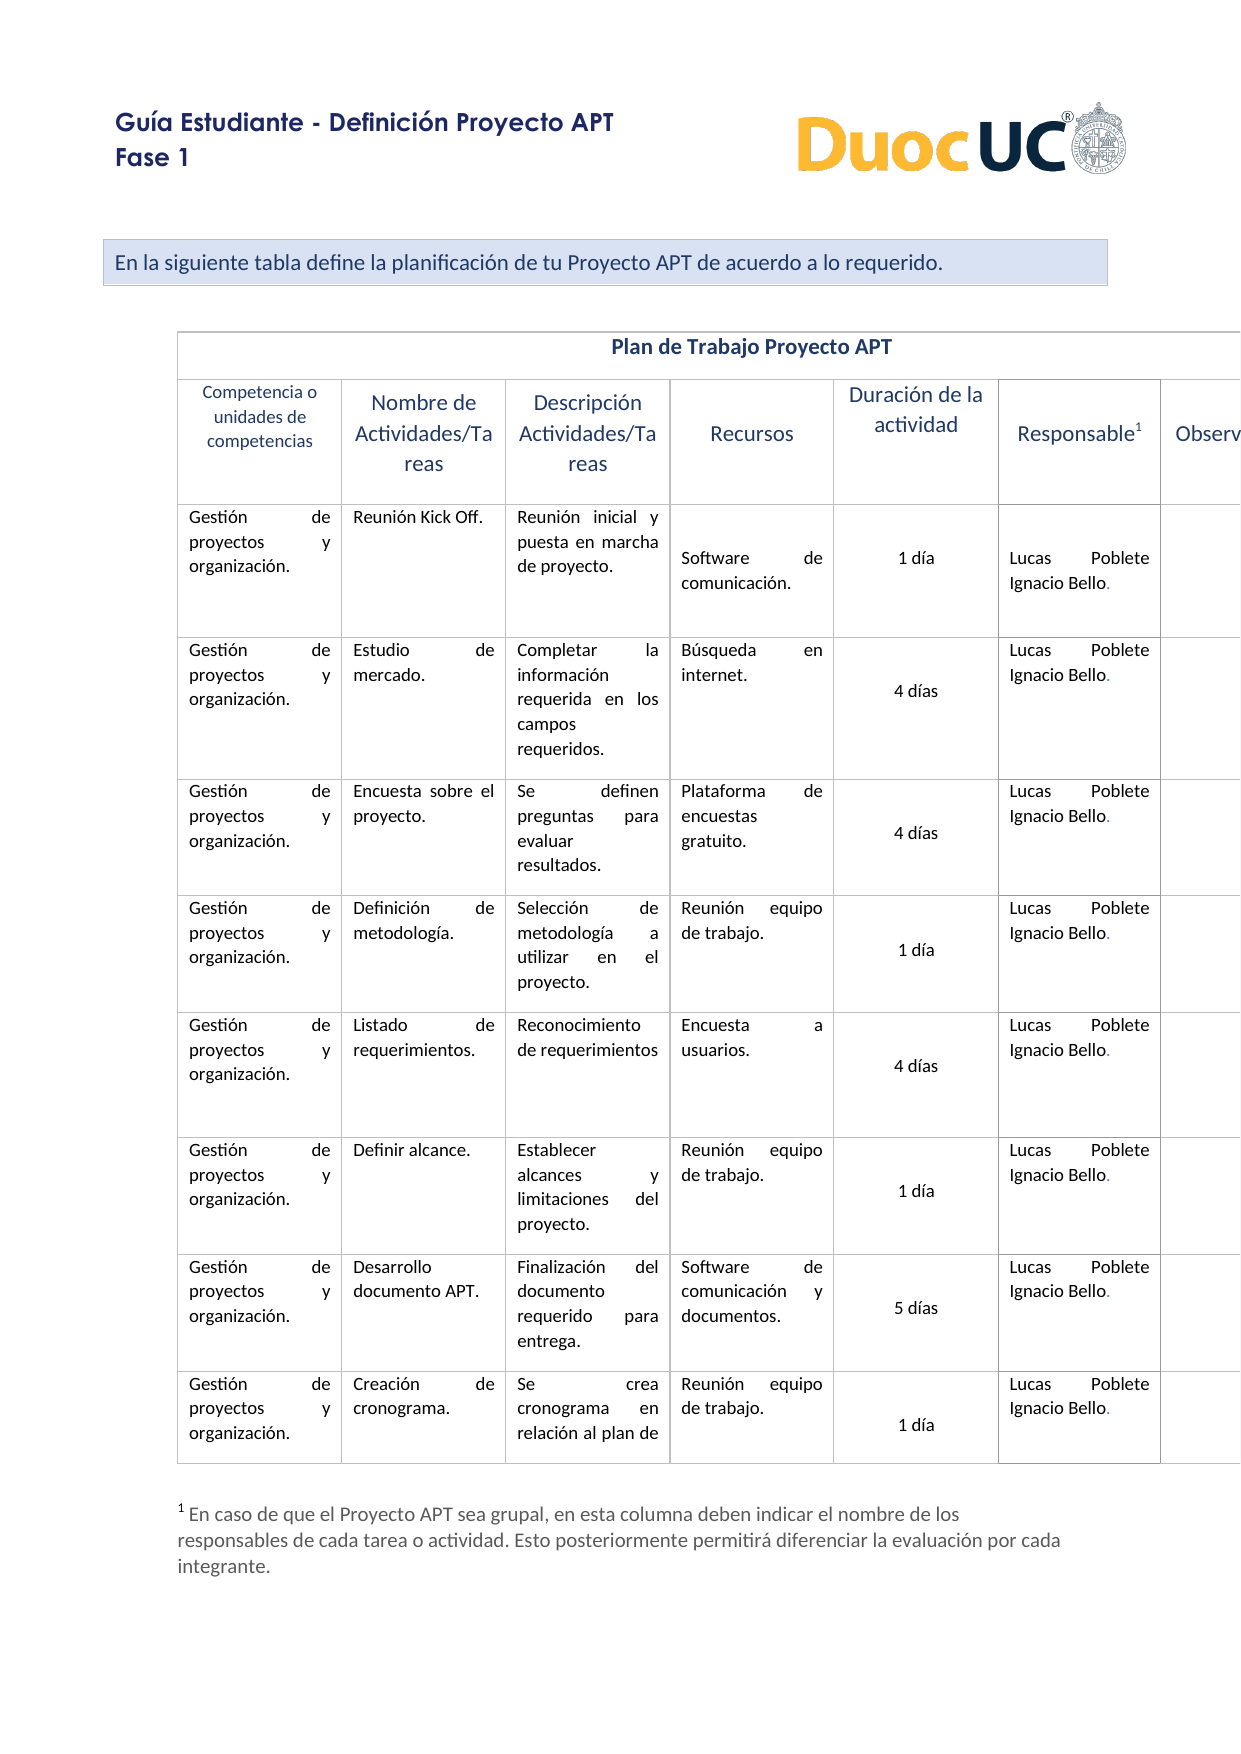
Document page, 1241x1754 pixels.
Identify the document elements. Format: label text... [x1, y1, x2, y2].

table_cell Definición de metodología. [342, 896, 505, 1012]
table_cell Selección de metodología a utilizar en el proyecto. [506, 896, 669, 1012]
table_cell Creación de cronograma. [342, 1372, 505, 1463]
table_cell Estudio de mercado. [342, 638, 505, 778]
table_cell [1161, 638, 1240, 778]
table_cell Gestión de proyectos y organización. [178, 896, 341, 1012]
table_cell 1 día [834, 505, 998, 637]
table_cell Reunión equipo de trabajo. [671, 1138, 833, 1254]
table_cell Lucas Poblete Ignacio Bello. [999, 1013, 1160, 1137]
table_cell Gestión de proyectos y organización. [178, 1372, 341, 1463]
table_cell Plataforma de encuestas gratuito. [671, 780, 833, 895]
table_cell Lucas Poblete Ignacio Bello. [999, 1255, 1160, 1371]
table_cell Gestión de proyectos y organización. [178, 505, 341, 637]
table_cell Software de comunicación. [671, 505, 833, 637]
table_cell Observaciones [1161, 380, 1240, 504]
table_cell Lucas Poblete Ignacio Bello. [999, 780, 1160, 895]
table_cell Software de comunicación y documentos. [671, 1255, 833, 1371]
table_cell [1161, 896, 1240, 1012]
table_cell Encuesta a usuarios. [671, 1013, 833, 1137]
table_header Plan de Trabajo Proyecto APT [178, 333, 1240, 379]
table_cell Definir alcance. [342, 1138, 505, 1254]
table_cell Reconocimiento de requerimientos [506, 1013, 669, 1137]
table_cell [1161, 1255, 1240, 1371]
table_cell Nombre de Actividades/Tareas [342, 380, 505, 504]
table_cell [1161, 1138, 1240, 1254]
table_cell Búsqueda en internet. [671, 638, 833, 778]
table_cell Se definen preguntas para evaluar resultados. [506, 780, 669, 895]
table_cell Lucas Poblete Ignacio Bello. [999, 505, 1160, 637]
table_cell Listado de requerimientos. [342, 1013, 505, 1137]
table_cell 4 días [834, 638, 998, 778]
table_cell 1 día [834, 1372, 998, 1463]
table_cell Lucas Poblete Ignacio Bello. [999, 1138, 1160, 1254]
table_cell Reunión equipo de trabajo. [671, 896, 833, 1012]
table_cell Duración de la actividad [834, 380, 998, 504]
table_cell Lucas Poblete Ignacio Bello. [999, 1372, 1160, 1463]
table_cell Gestión de proyectos y organización. [178, 638, 341, 778]
table_cell [1161, 780, 1240, 895]
table_cell Reunión equipo de trabajo. [671, 1372, 833, 1463]
picture [798, 102, 1126, 174]
table_cell Establecer alcances y limitaciones del proyecto. [506, 1138, 669, 1254]
table_cell Descripción Actividades/Tareas [506, 380, 669, 504]
table_cell Gestión de proyectos y organización. [178, 1138, 341, 1254]
table_cell Desarrollo documento APT. [342, 1255, 505, 1371]
table_cell Encuesta sobre el proyecto. [342, 780, 505, 895]
table_cell 5 días [834, 1255, 998, 1371]
table_cell 1 día [834, 1138, 998, 1254]
table_cell [1161, 505, 1240, 637]
table_cell Competencia o unidades de competencias [178, 380, 341, 504]
table_cell [1161, 1372, 1240, 1463]
table_cell Responsable [999, 380, 1160, 504]
table_cell Reunión inicial y puesta en marcha de proyecto. [506, 505, 669, 637]
table_cell Lucas Poblete Ignacio Bello. [999, 896, 1160, 1012]
table_cell Lucas Poblete Ignacio Bello. [999, 638, 1160, 778]
table_cell Gestión de proyectos y organización. [178, 780, 341, 895]
table_cell 1 día [834, 896, 998, 1012]
table_cell Finalización del documento requerido para entrega. [506, 1255, 669, 1371]
table_cell 4 días [834, 1013, 998, 1137]
table_cell Reunión Kick Off. [342, 505, 505, 637]
table_cell 4 días [834, 780, 998, 895]
table_cell [1161, 1013, 1240, 1137]
table_cell Completar la información requerida en los campos requeridos. [506, 638, 669, 778]
table_cell Gestión de proyectos y organización. [178, 1255, 341, 1371]
table_cell En la siguiente tabla define la planificación de tu Proyecto APT de acuerdo a lo requerido. [104, 240, 1107, 284]
table_cell Recursos [671, 380, 833, 504]
table_cell Gestión de proyectos y organización. [178, 1013, 341, 1137]
table_cell Se crea cronograma en relación al plan de trabajo. [506, 1372, 669, 1463]
